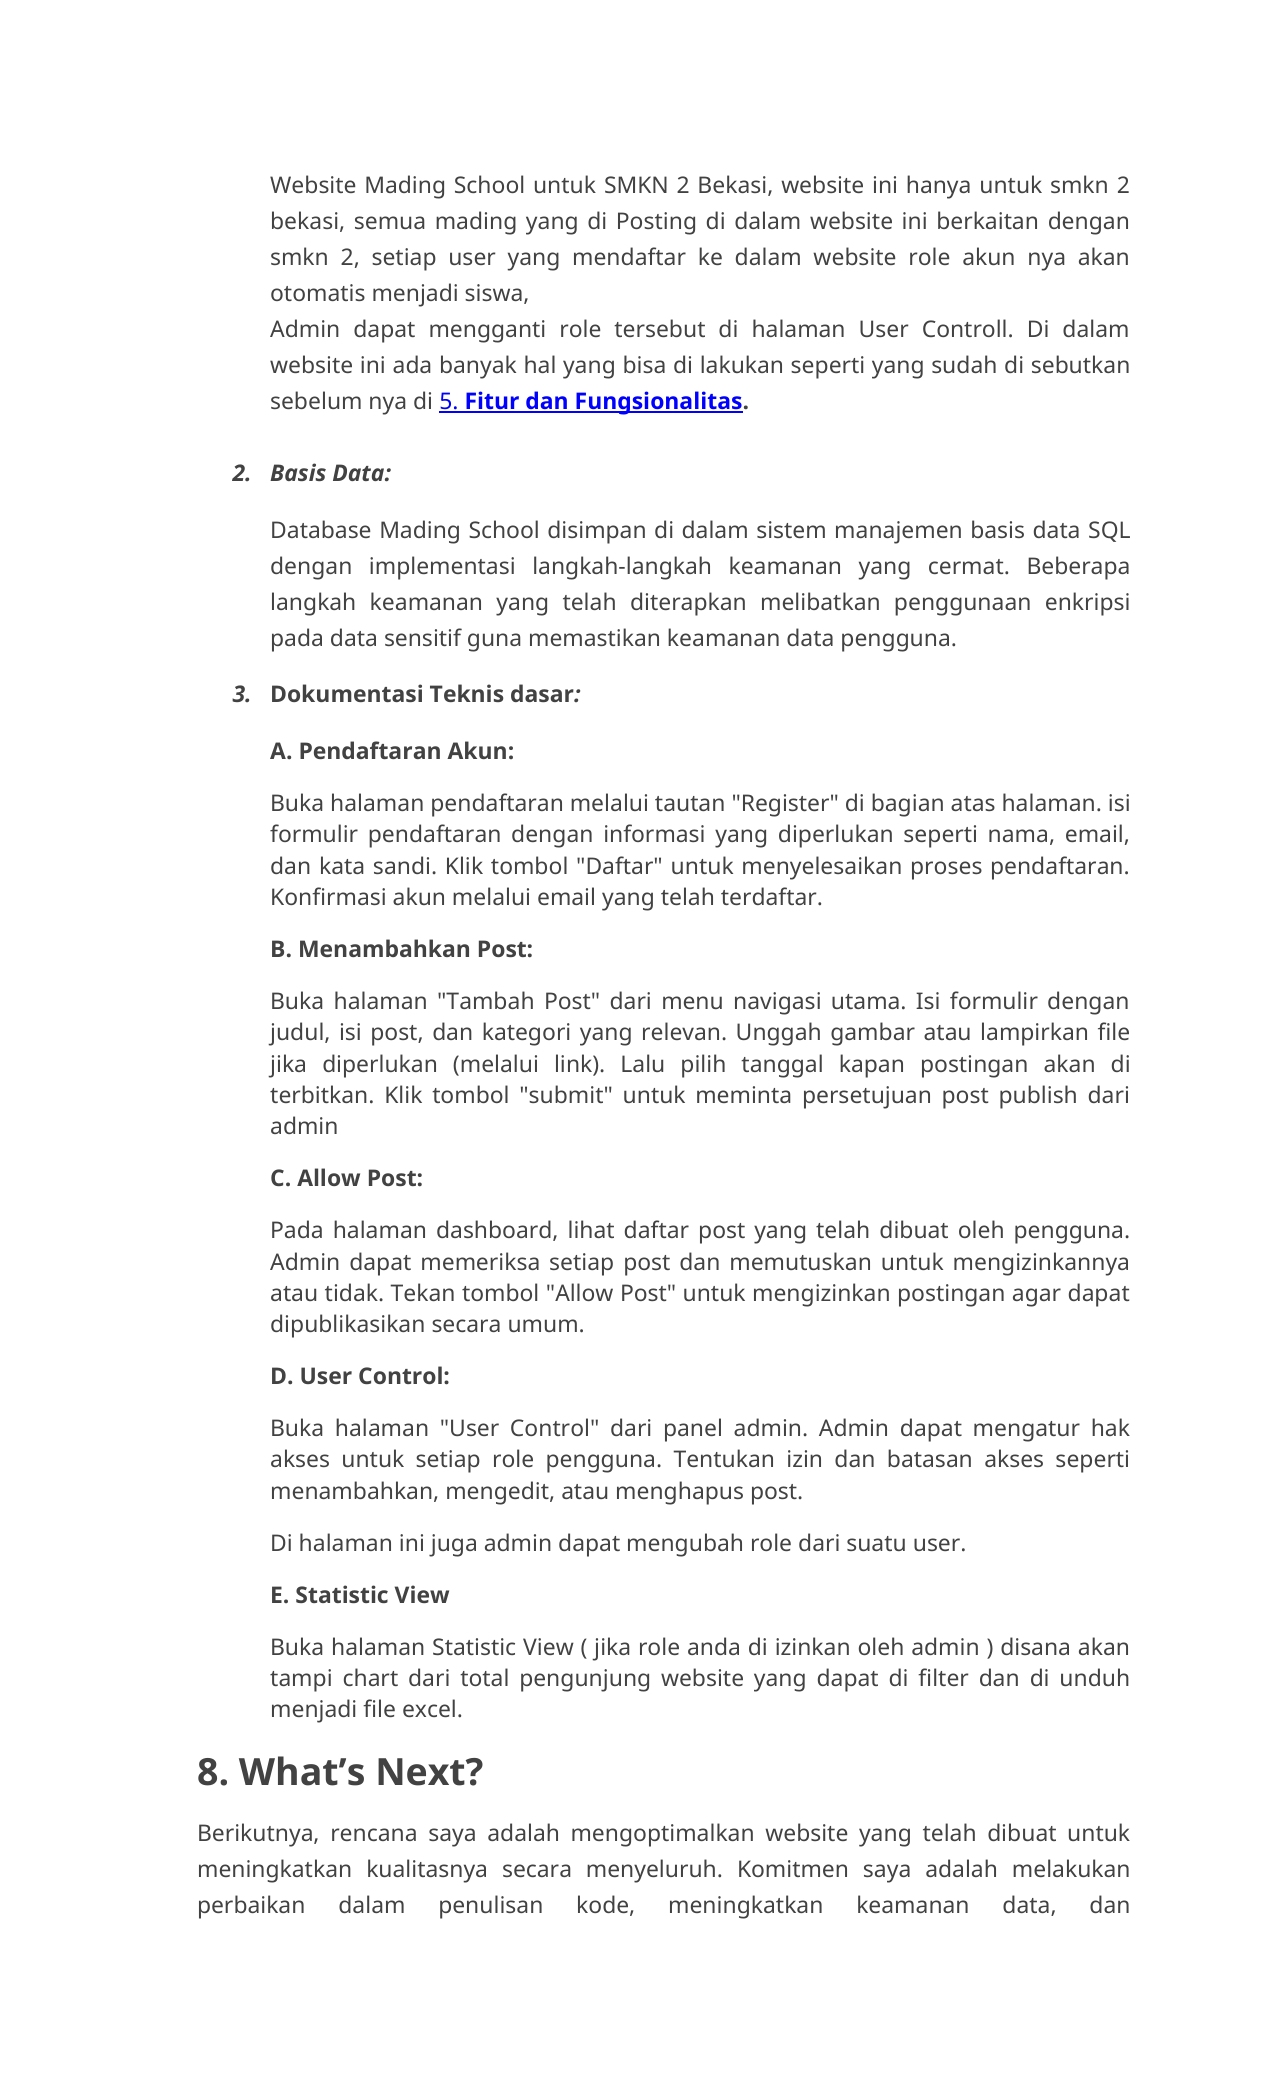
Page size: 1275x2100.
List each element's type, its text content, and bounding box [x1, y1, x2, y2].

text Buka halaman "Tambah Post" dari menu navigasi utama. Isi formulir dengan judul, isi post, dan kategori yang relevan. Unggah gambar atau lampirkan file jika diperlukan (melalui link). Lalu pilih tanggal kapan postingan akan di terbitkan. Klik tombol "submit" untuk meminta persetujuan post publish dari admin [270, 985, 1131, 1141]
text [197, 1817, 1131, 1921]
list Basis Data: [232, 457, 1131, 488]
text E. Statistic View [270, 1579, 1131, 1610]
text Buka halaman pendaftaran melalui tautan "Register" di bagian atas halaman. isi formulir pendaftaran dengan informasi yang diperlukan seperti nama, email, dan kata sandi. Klik tombol "Daftar" untuk menyelesaikan proses pendaftaran. Konfirmasi akun melalui email yang telah terdaftar. [270, 787, 1131, 912]
subtitle 8. What’s Next? [197, 1746, 1084, 1797]
list Website Mading School untuk SMKN 2 Bekasi, website ini hanya untuk smkn 2 bekasi, semua mading yang di Posting di dalam website ini berkaitan dengan smkn 2, setiap user yang mendaftar ke dalam website role akun nya akan otomatis menjadi siswa, [270, 169, 1131, 308]
text Buka halaman "User Control" dari panel admin. Admin dapat mengatur hak akses untuk setiap role pengguna. Tentukan izin dan batasan akses seperti menambahkan, mengedit, atau menghapus post. [270, 1412, 1131, 1506]
text B. Menambahkan Post: [270, 933, 1131, 964]
text D. User Control: [270, 1360, 1131, 1391]
text Di halaman ini juga admin dapat mengubah role dari suatu user. [270, 1527, 1131, 1558]
text Buka halaman Statistic View ( jika role anda di izinkan oleh admin ) disana akan tampi chart dari total pengunjung website yang dapat di filter dan di unduh menjadi file excel. [270, 1631, 1131, 1725]
list Dokumentasi Teknis dasar: [232, 678, 1131, 709]
text Database Mading School disimpan di dalam sistem manajemen basis data SQL dengan implementasi langkah-langkah keamanan yang cermat. Beberapa langkah keamanan yang telah diterapkan melibatkan penggunaan enkripsi pada data sensitif guna memastikan keamanan data pengguna. [270, 514, 1131, 653]
text Pada halaman dashboard, lihat daftar post yang telah dibuat oleh pengguna. Admin dapat memeriksa setiap post dan memutuskan untuk mengizinkannya atau tidak. Tekan tombol "Allow Post" untuk mengizinkan postingan agar dapat dipublikasikan secara umum. [270, 1214, 1131, 1339]
text C. Allow Post: [270, 1162, 1131, 1193]
list Admin dapat mengganti role tersebut di halaman User Controll. Di dalam website ini ada banyak hal yang bisa di lakukan seperti yang sudah di sebutkan sebelum nya di 5. Fitur dan Fungsionalitas. [270, 313, 1131, 416]
text A. Pendaftaran Akun: [270, 735, 1131, 766]
